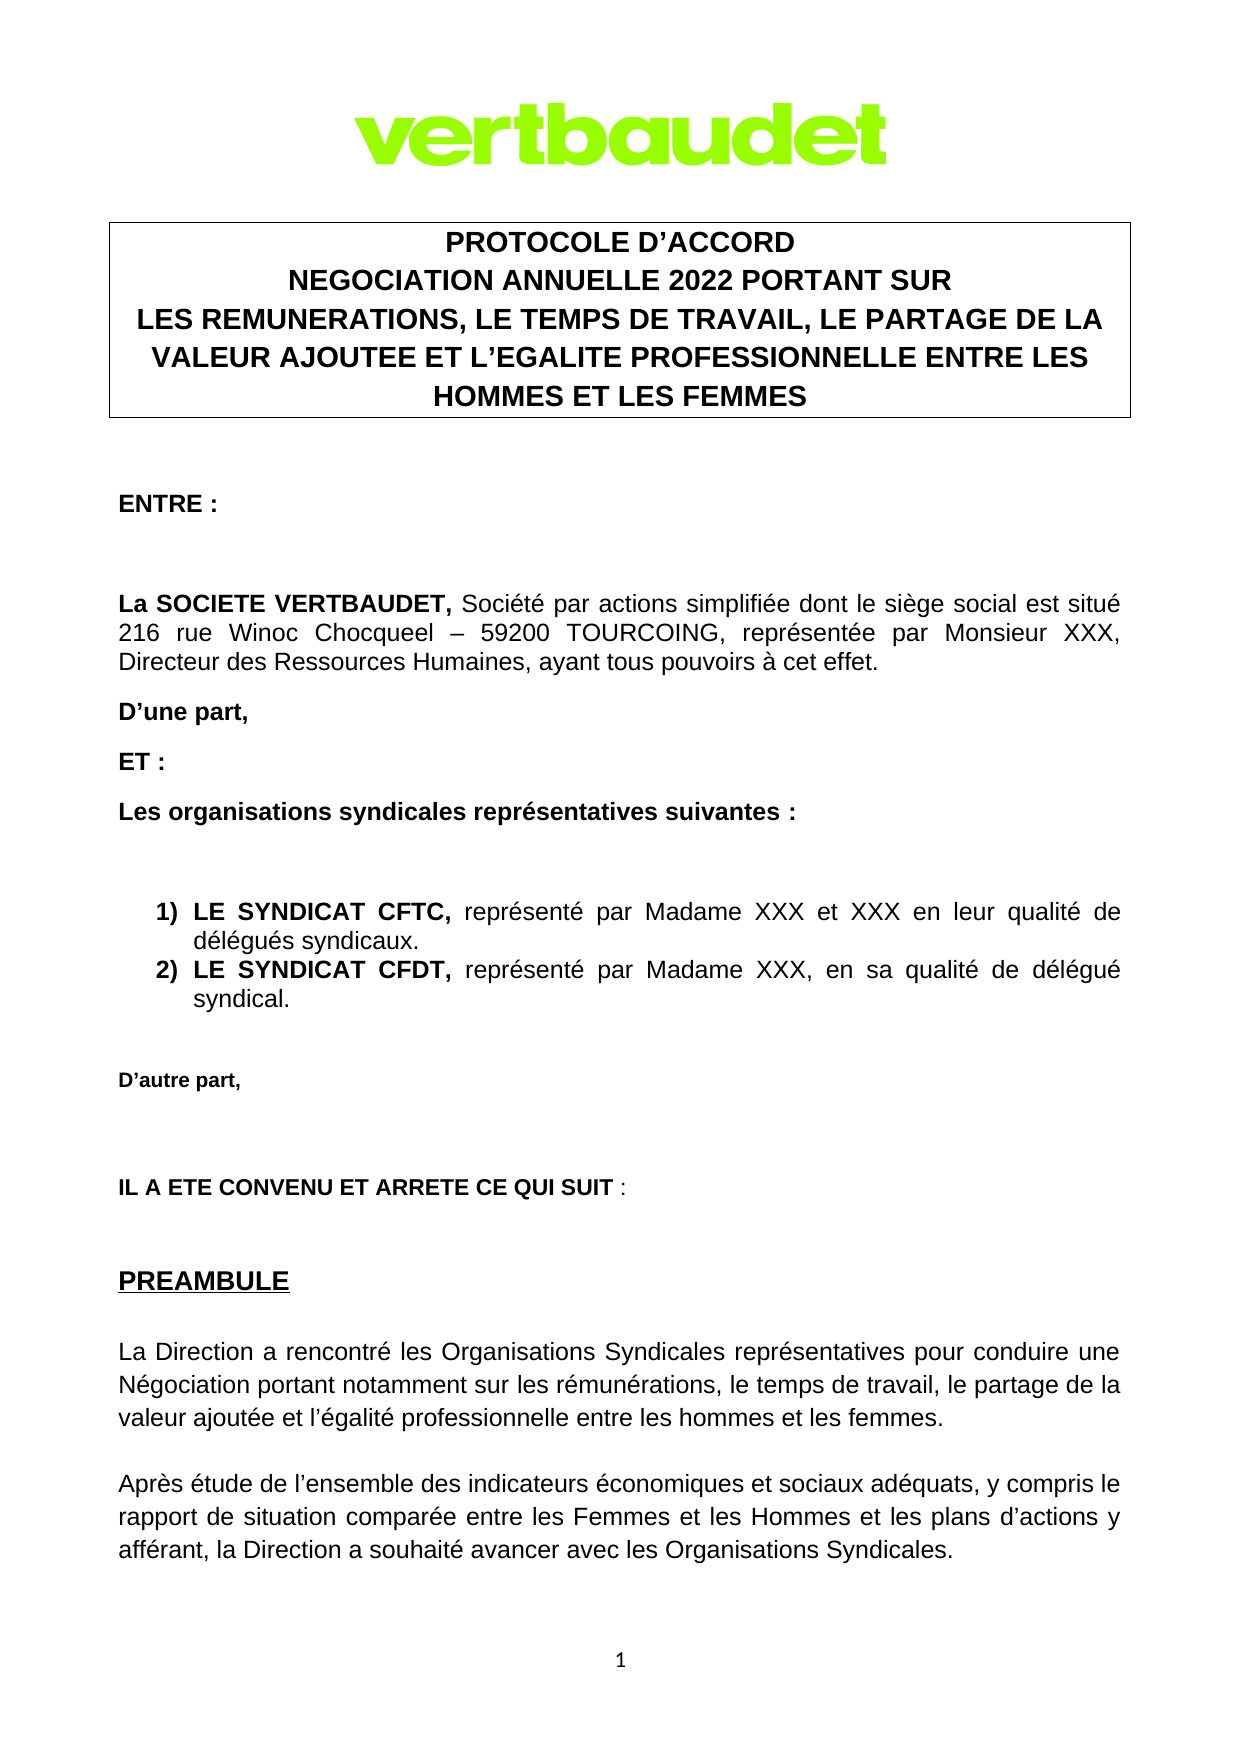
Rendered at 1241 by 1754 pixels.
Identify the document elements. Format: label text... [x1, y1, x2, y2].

text D’une part, [118, 697, 1122, 726]
text PROTOCOLE D’ACCORD [110, 223, 1130, 258]
picture [354, 103, 886, 166]
list LE SYNDICAT CFTC, représenté par Madame XXX et XXX en leur qualité de délégués syndicaux. [156, 897, 1122, 955]
text ET : [118, 747, 1122, 776]
text PREAMBULE [118, 1265, 1122, 1296]
text IL A ETE CONVENU ET ARRETE CE QUI SUIT : [118, 1174, 1122, 1200]
text LES REMUNERATIONS, LE TEMPS DE TRAVAIL, LE PARTAGE DE LA VALEUR AJOUTEE ET L’EGALITE PROFESSIONNELLE ENTRE LES HOMMES ET LES FEMMES [110, 299, 1130, 417]
text La Direction a rencontré les Organisations Syndicales représentatives pour conduire une Négociation portant notamment sur les rémunérations, le temps de travail, le partage de la valeur ajoutée et l’égalité professionnelle entre les hommes et les femmes. [118, 1337, 1122, 1431]
text Les organisations syndicales représentatives suivantes : [118, 797, 1122, 826]
text D’autre part, [118, 1064, 1122, 1093]
list LE SYNDICAT CFDT, représenté par Madame XXX, en sa qualité de délégué syndical. [156, 955, 1122, 1014]
text NEGOCIATION ANNUELLE 2022 PORTANT SUR [110, 260, 1130, 297]
text La SOCIETE VERTBAUDET, Société par actions simplifiée dont le siège social est situé 216 rue Winoc Chocqueel – 59200 TOURCOING, représentée par Monsieur XXX, Directeur des Ressources Humaines, ayant tous pouvoirs à cet effet. [118, 589, 1122, 676]
text Après étude de l’ensemble des indicateurs économiques et sociaux adéquats, y compris le rapport de situation comparée entre les Femmes et les Hommes et les plans d’actions y afférant, la Direction a souhaité avancer avec les Organisations Syndicales. [118, 1469, 1122, 1563]
text ENTRE : [118, 489, 1122, 518]
